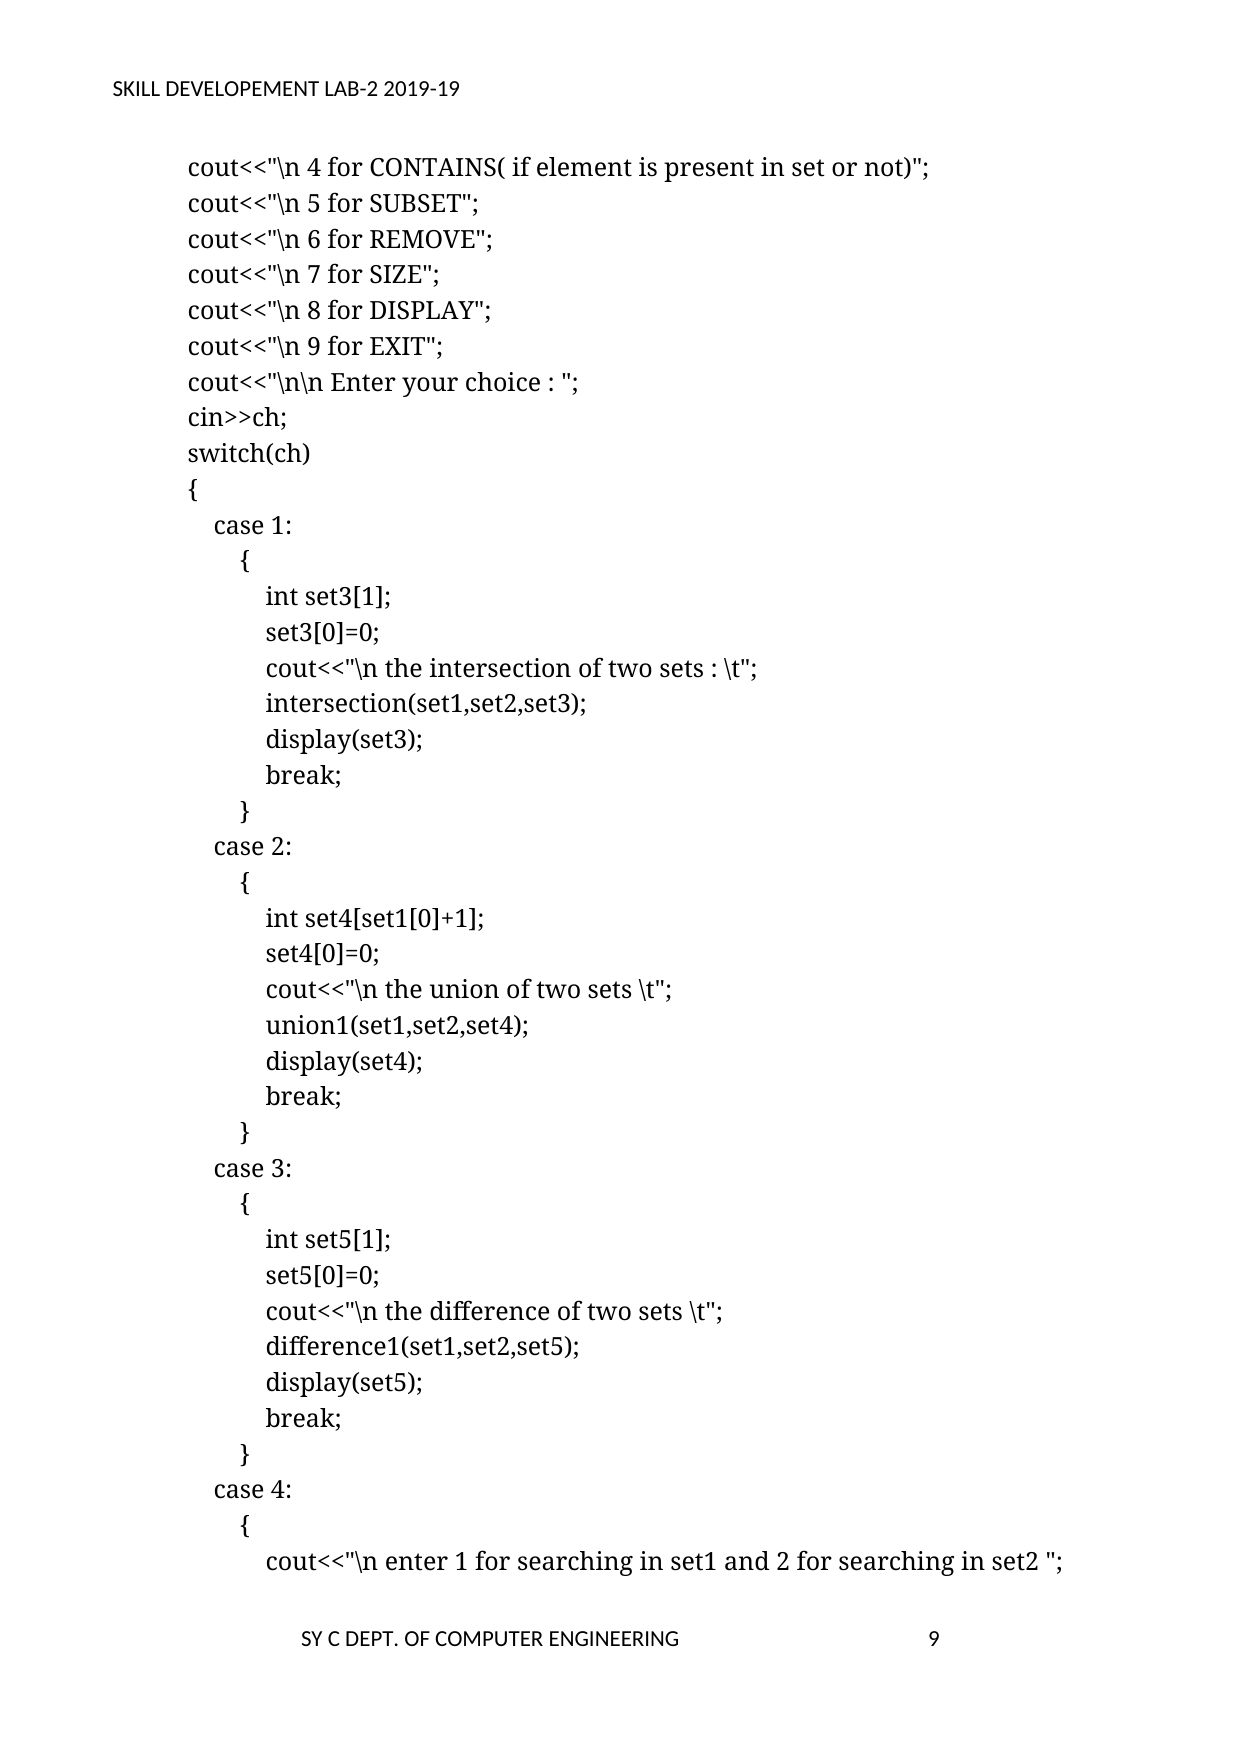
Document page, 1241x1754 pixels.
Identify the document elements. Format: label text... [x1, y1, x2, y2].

list set4[0]=0; [187, 936, 1128, 970]
list cout<<"\n 5 for SUBSET"; [187, 186, 1128, 220]
list difference1(set1,set2,set5); [187, 1329, 1128, 1363]
list union1(set1,set2,set4); [187, 1007, 1128, 1042]
list } [187, 793, 1128, 827]
list cout<<"\n 9 for EXIT"; [187, 329, 1128, 363]
list case 3: [187, 1150, 1128, 1184]
list cout<<"\n 4 for CONTAINS( if element is present in set or not)"; [187, 150, 1128, 184]
list cout<<"\n the union of two sets \t"; [187, 972, 1128, 1006]
list break; [187, 1079, 1128, 1113]
list break; [187, 1401, 1128, 1434]
list int set5[1]; [187, 1222, 1128, 1256]
list } [187, 1115, 1128, 1149]
list cout<<"\n 7 for SIZE"; [187, 257, 1128, 291]
list cin>>ch; [187, 400, 1128, 434]
list display(set3); [187, 722, 1128, 756]
list cout<<"\n 8 for DISPLAY"; [187, 293, 1128, 327]
list cout<<"\n 6 for REMOVE"; [187, 221, 1128, 256]
list { [187, 1508, 1128, 1542]
list break; [187, 757, 1128, 791]
list { [187, 1186, 1128, 1220]
list { [187, 472, 1128, 506]
list { [187, 543, 1128, 577]
list switch(ch) [187, 436, 1128, 470]
list intersection(set1,set2,set3); [187, 686, 1128, 720]
list int set4[set1[0]+1]; [187, 900, 1128, 934]
list } [187, 1436, 1128, 1470]
list case 1: [187, 507, 1128, 541]
list case 2: [187, 829, 1128, 863]
list set5[0]=0; [187, 1258, 1128, 1292]
list display(set4); [187, 1043, 1128, 1077]
list cout<<"\n the intersection of two sets : \t"; [187, 650, 1128, 684]
list set3[0]=0; [187, 614, 1128, 648]
list cout<<"\n enter 1 for searching in set1 and 2 for searching in set2 "; [187, 1543, 1128, 1577]
list cout<<"\n\n Enter your choice : "; [187, 364, 1128, 398]
list case 4: [187, 1472, 1128, 1506]
list display(set5); [187, 1365, 1128, 1399]
list int set3[1]; [187, 579, 1128, 613]
list cout<<"\n the difference of two sets \t"; [187, 1293, 1128, 1327]
list { [187, 864, 1128, 899]
